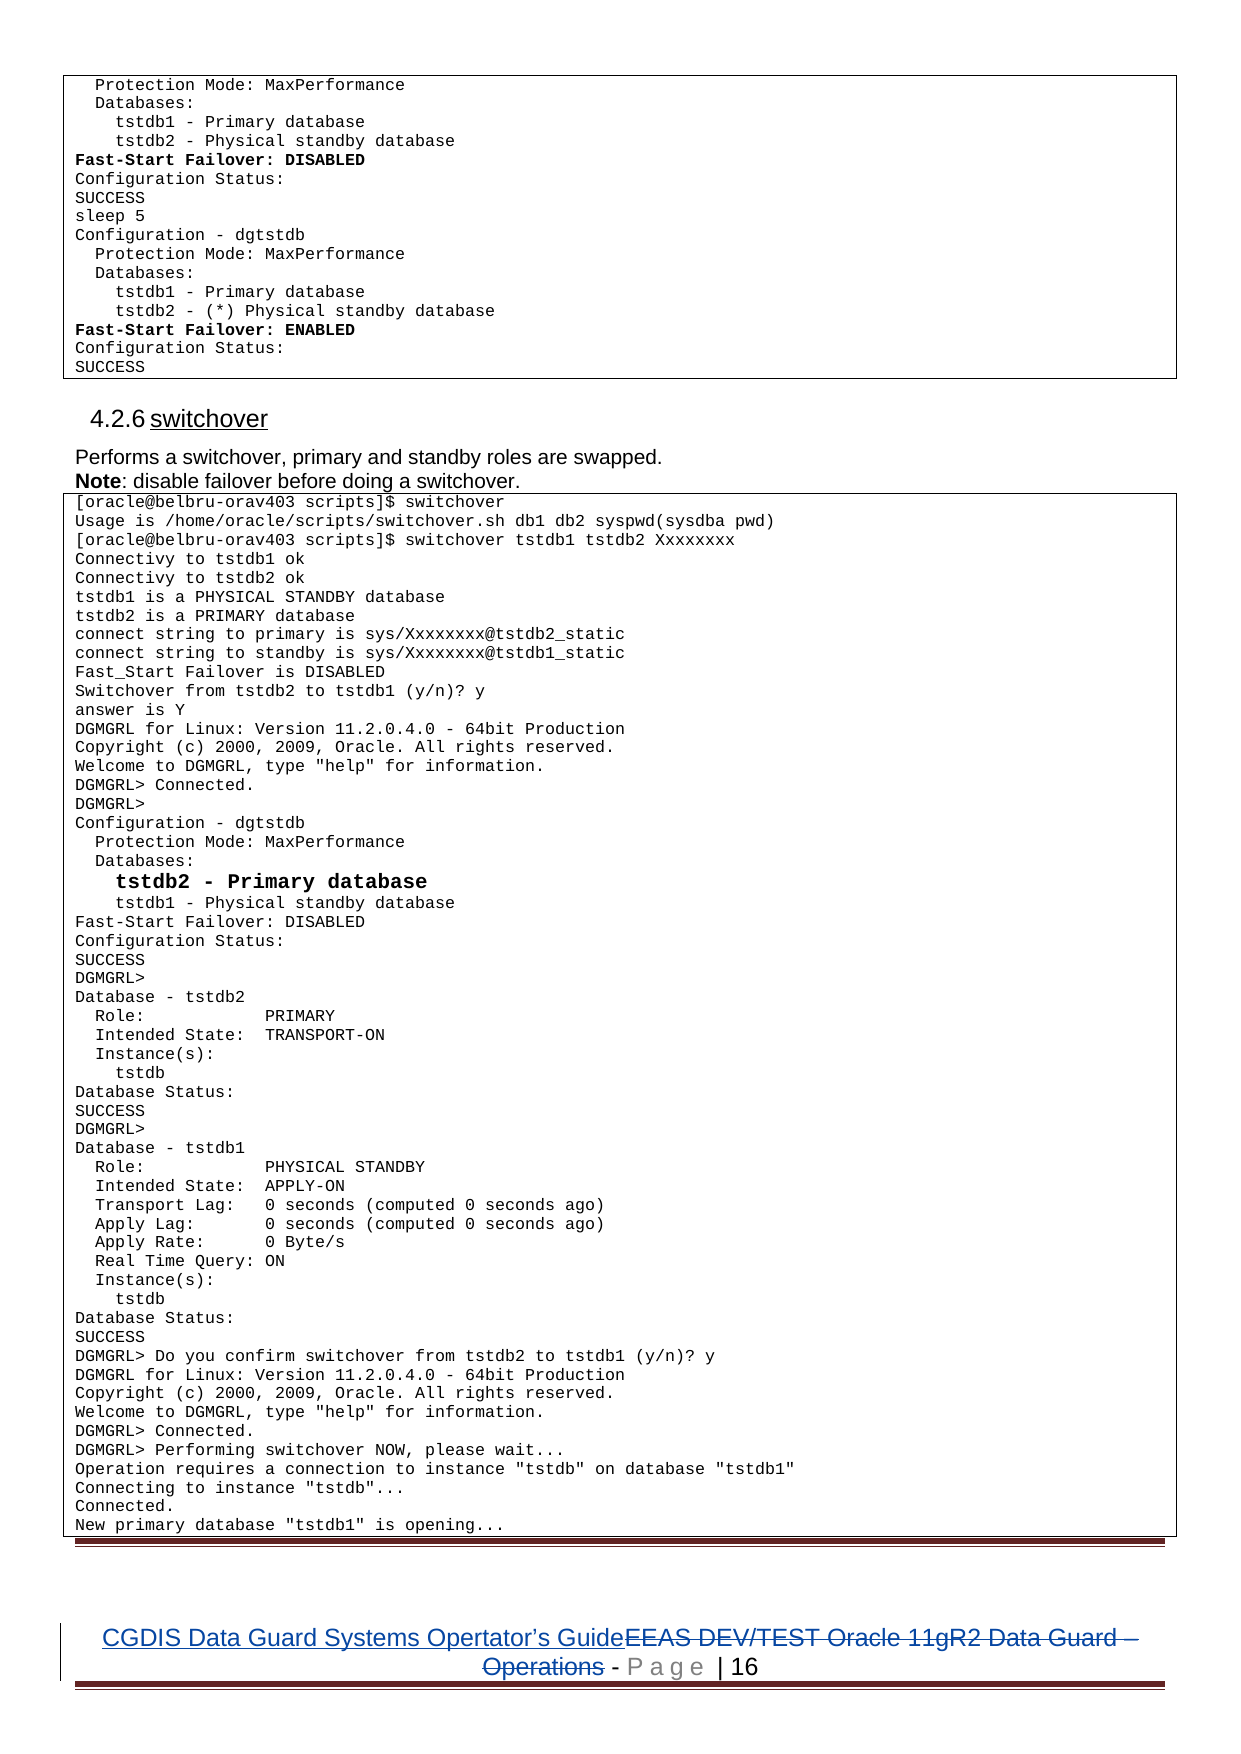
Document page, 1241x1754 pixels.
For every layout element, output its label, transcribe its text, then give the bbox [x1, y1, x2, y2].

text Performs a switchover, primary and standby roles are swapped. [75, 445, 1165, 469]
text Note: disable failover before doing a switchover. [75, 469, 1165, 493]
subtitle switchover [90, 404, 1165, 432]
